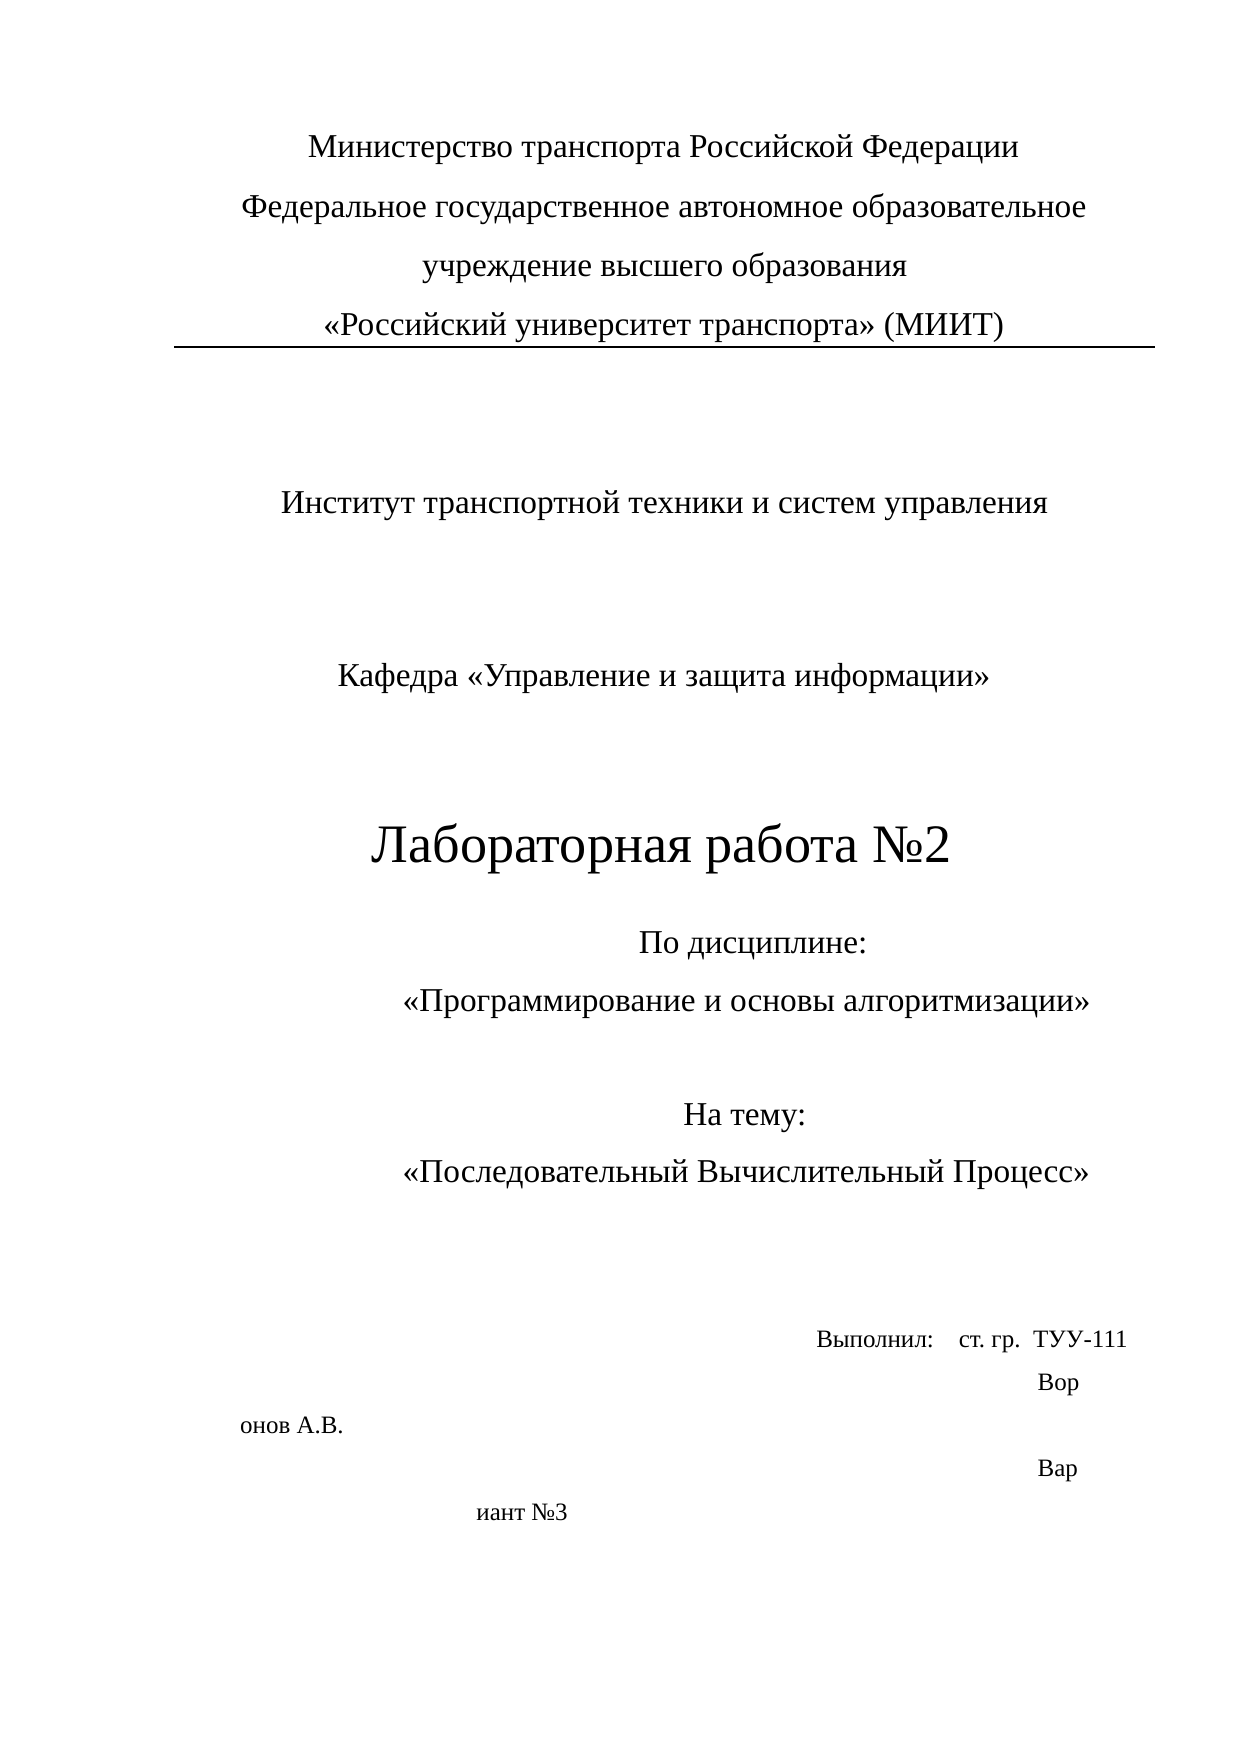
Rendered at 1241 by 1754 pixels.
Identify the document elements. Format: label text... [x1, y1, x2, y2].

text По дисциплине: [284, 923, 1150, 961]
text Министерство транспорта Российской Федерации [241, 126, 1087, 165]
text «Программирование и основы алгоритмизации» [284, 980, 1150, 1018]
text Воронов А.В. [240, 1367, 1088, 1439]
text Лабораторная работа №2 [240, 812, 1083, 875]
text Институт транспортной техники и систем управления [241, 483, 1088, 521]
text На тему: [284, 1094, 1150, 1133]
text Федеральное государственное автономное образовательное учреждение высшего образования [241, 186, 1087, 283]
text «Последовательный Вычислительный Процесс» [284, 1152, 1150, 1190]
text Выполнил: ст. гр. ТУУ-111 [284, 1324, 1150, 1352]
text «Российский университет транспорта» (МИИТ) [241, 304, 1087, 342]
text Кафедра «Управление и защита информации» [241, 655, 1087, 694]
text Вариант №3 [476, 1453, 1088, 1526]
